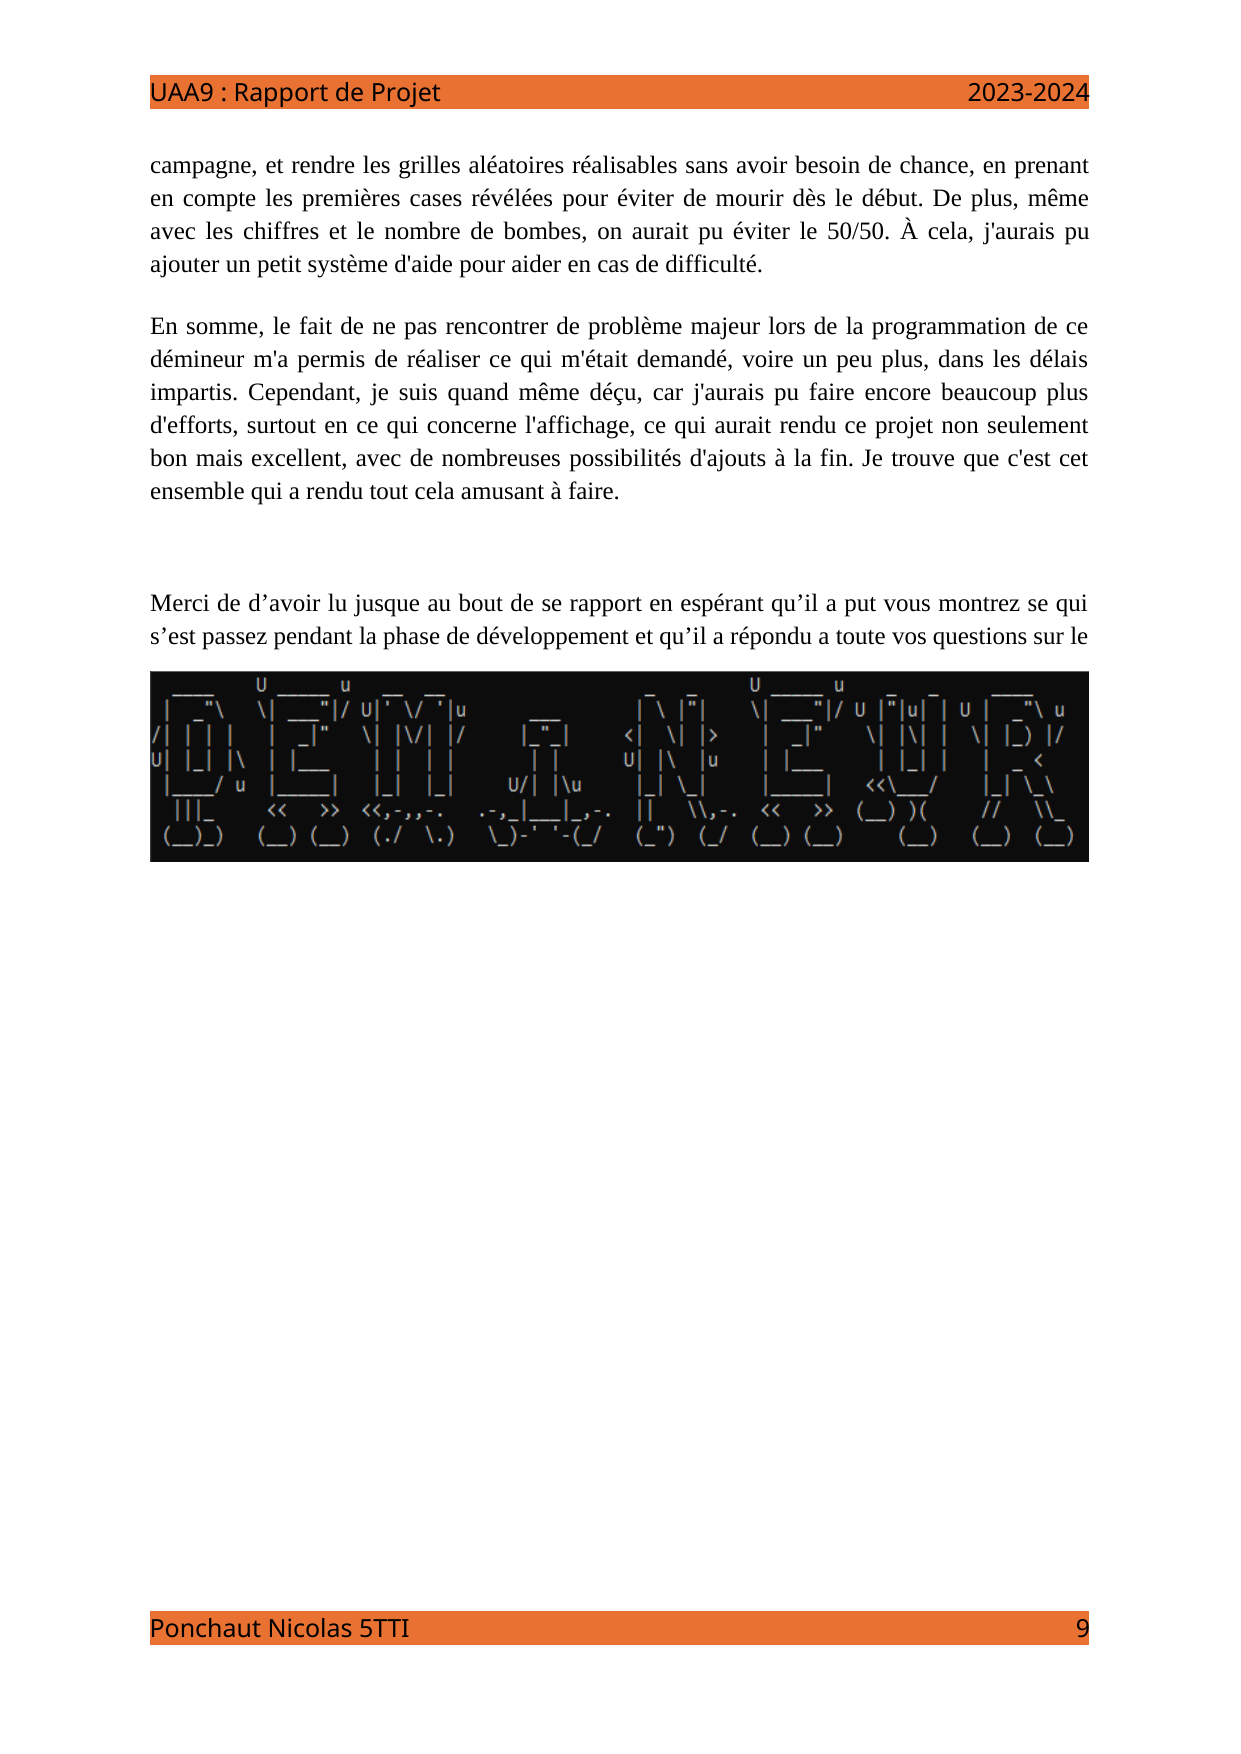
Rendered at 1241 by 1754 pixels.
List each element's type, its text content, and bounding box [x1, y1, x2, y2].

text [150, 150, 1090, 278]
picture [150, 671, 1089, 862]
text En somme, le fait de ne pas rencontrer de problème majeur lors de la programmation de ce démineur m'a permis de réaliser ce qui m'était demandé, voire un peu plus, dans les délais impartis. Cependant, je suis quand même déçu, car j'aurais pu faire encore beaucoup plus d'efforts, surtout en ce qui concerne l'affichage, ce qui aurait rendu ce projet non seulement bon mais excellent, avec de nombreuses possibilités d'ajouts à la fin. Je trouve que c'est cet ensemble qui a rendu tout cela amusant à faire. [150, 311, 1090, 505]
text Merci de d’avoir lu jusque au bout de se rapport en espérant qu’il a put vous montrez se qui s’est passez pendant la phase de développement et qu’il a répondu a toute vos questions sur le [150, 588, 1090, 650]
